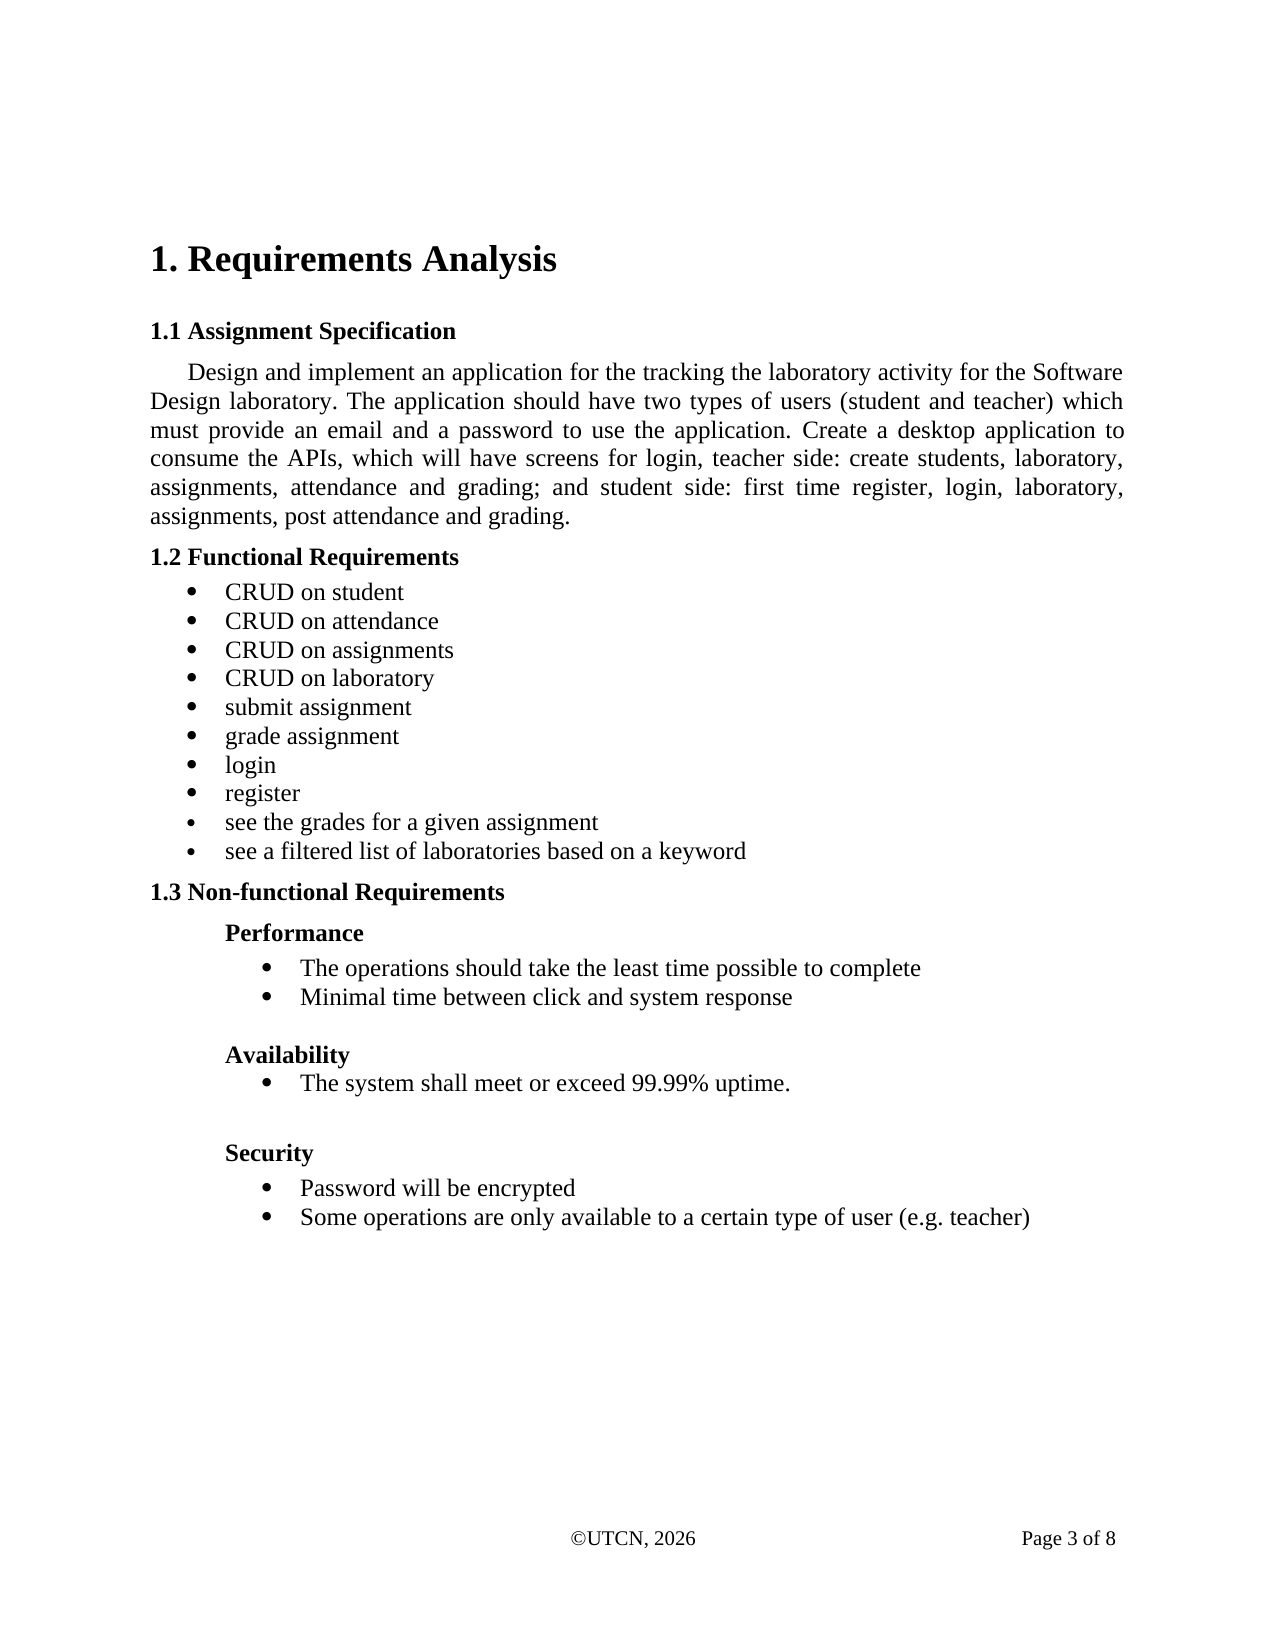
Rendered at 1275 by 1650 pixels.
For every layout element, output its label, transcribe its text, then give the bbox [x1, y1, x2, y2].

list The system shall meet or exceed 99.99% uptime. [262, 1068, 1125, 1097]
text Availability [150, 1040, 1125, 1068]
subtitle Non-functional Requirements [150, 877, 1125, 906]
subtitle Security [150, 1138, 1125, 1167]
list CRUD on attendance [187, 606, 1125, 635]
title 1. Requirements Analysis [150, 236, 1125, 279]
list Some operations are only available to a certain type of user (e.g. teacher) [262, 1202, 1125, 1231]
list see the grades for a given assignment [187, 807, 1125, 836]
subtitle Design and implement an application for the tracking the laboratory activity for the Software Design laboratory. The application should have two types of users (student and teacher) which must provide an email and a password to use the application. Create a desktop application to consume the APIs, which will have screens for login, teacher side: create students, laboratory, assignments, attendance and grading; and student side: first time register, login, laboratory, assignments, post attendance and grading. [150, 357, 1125, 530]
list submit assignment [187, 692, 1125, 721]
subtitle Functional Requirements [150, 542, 1125, 571]
list CRUD on laboratory [187, 663, 1125, 692]
list grade assignment [187, 721, 1125, 750]
list register [187, 778, 1125, 807]
subtitle Assignment Specification [150, 316, 1125, 345]
list Minimal time between click and system response [262, 982, 1125, 1011]
subtitle Performance [225, 918, 1125, 947]
list Password will be encrypted [262, 1173, 1125, 1202]
list login [187, 750, 1125, 778]
list CRUD on student [187, 577, 1125, 606]
list see a filtered list of laboratories based on a keyword [187, 836, 1125, 865]
list The operations should take the least time possible to complete [262, 953, 1125, 982]
list CRUD on assignments [187, 635, 1125, 663]
